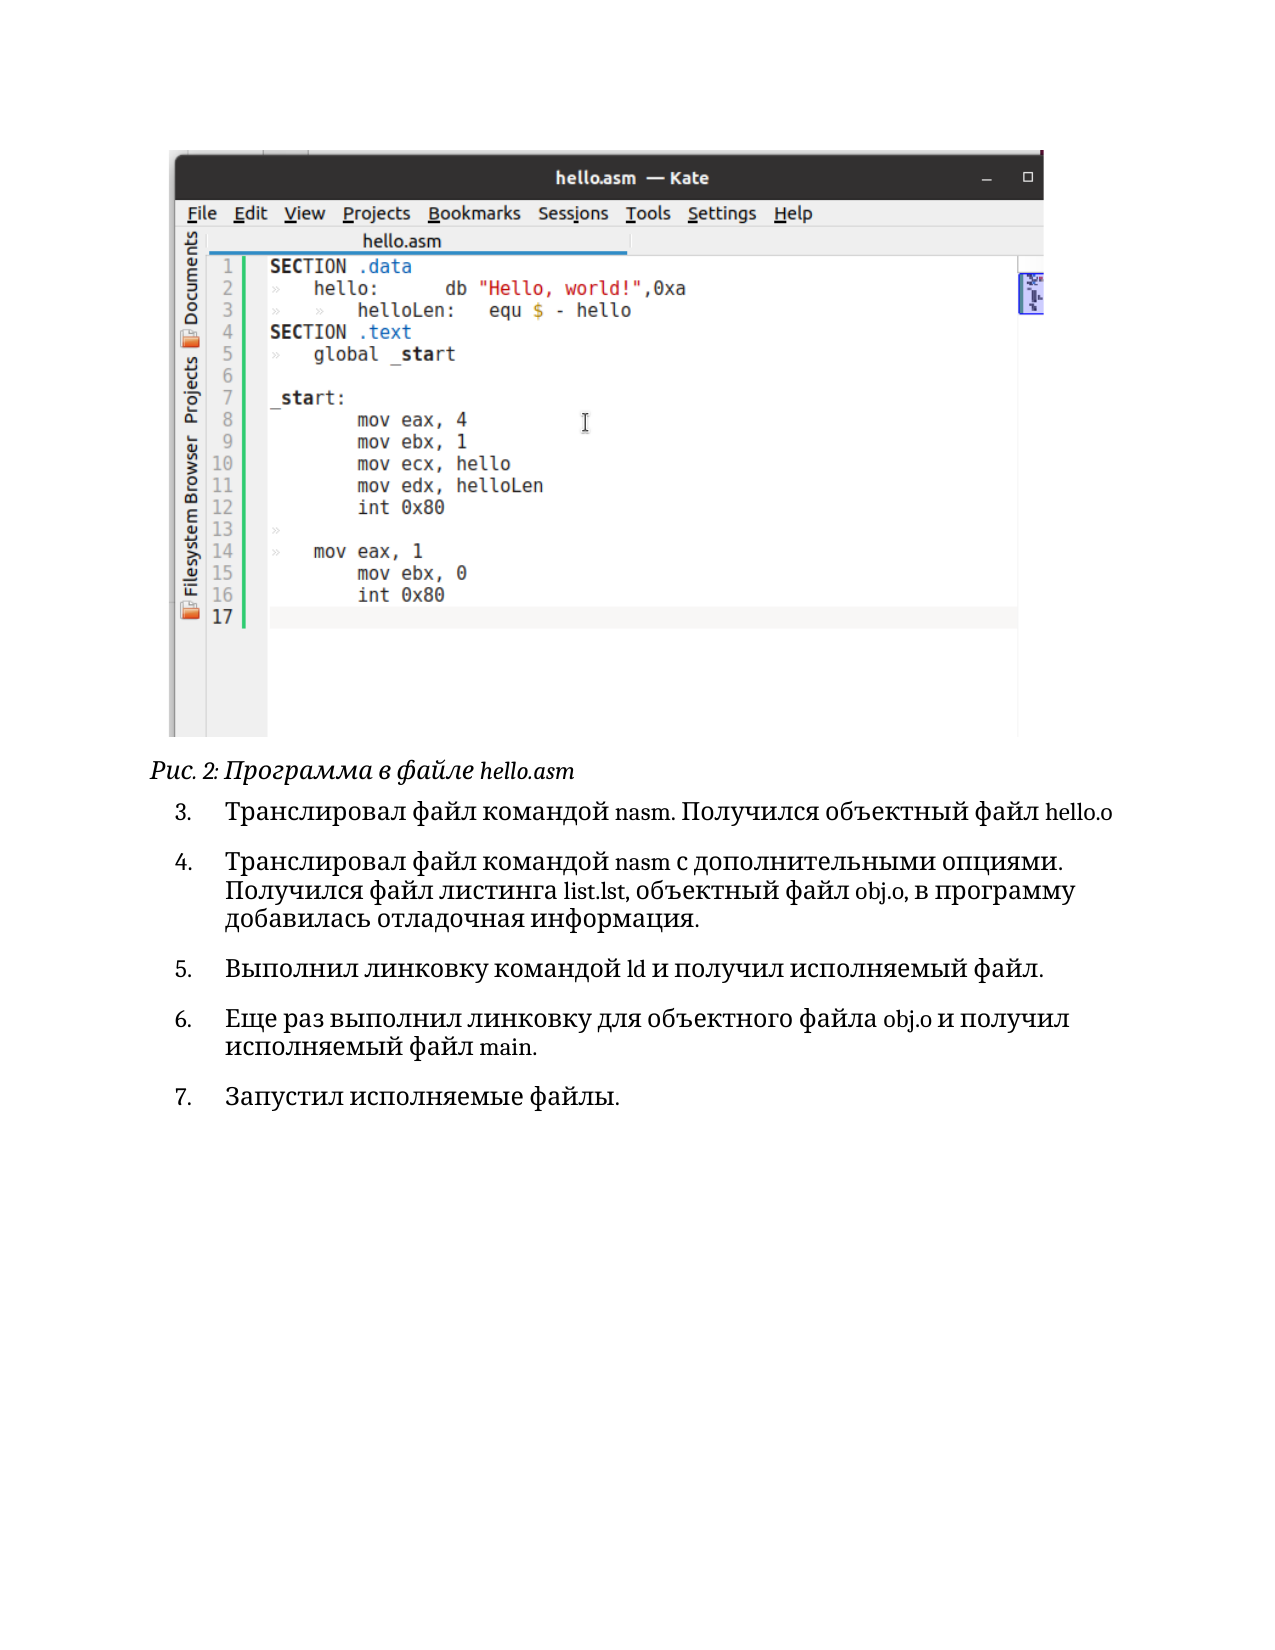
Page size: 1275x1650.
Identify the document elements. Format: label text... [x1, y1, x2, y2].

list Транслировал файл командой nasm с дополнительными опциями. Получился файл листинга list.lst, объектный файл obj.o, в программу добавилась отладочная информация. [175, 848, 1125, 934]
list Запустил исполняемые файлы. [175, 1083, 1125, 1112]
picture [168, 150, 1044, 737]
list Еще раз выполнил линковку для объектного файла obj.o и получил исполняемый файл main. [175, 1004, 1125, 1062]
list Выполнил линковку командой ld и получил исполняемый файл. [175, 955, 1125, 984]
text Рис. 2: Программа в файле hello.asm [150, 757, 1125, 786]
list Транслировал файл командой nasm. Получился объектный файл hello.o [175, 798, 1125, 827]
